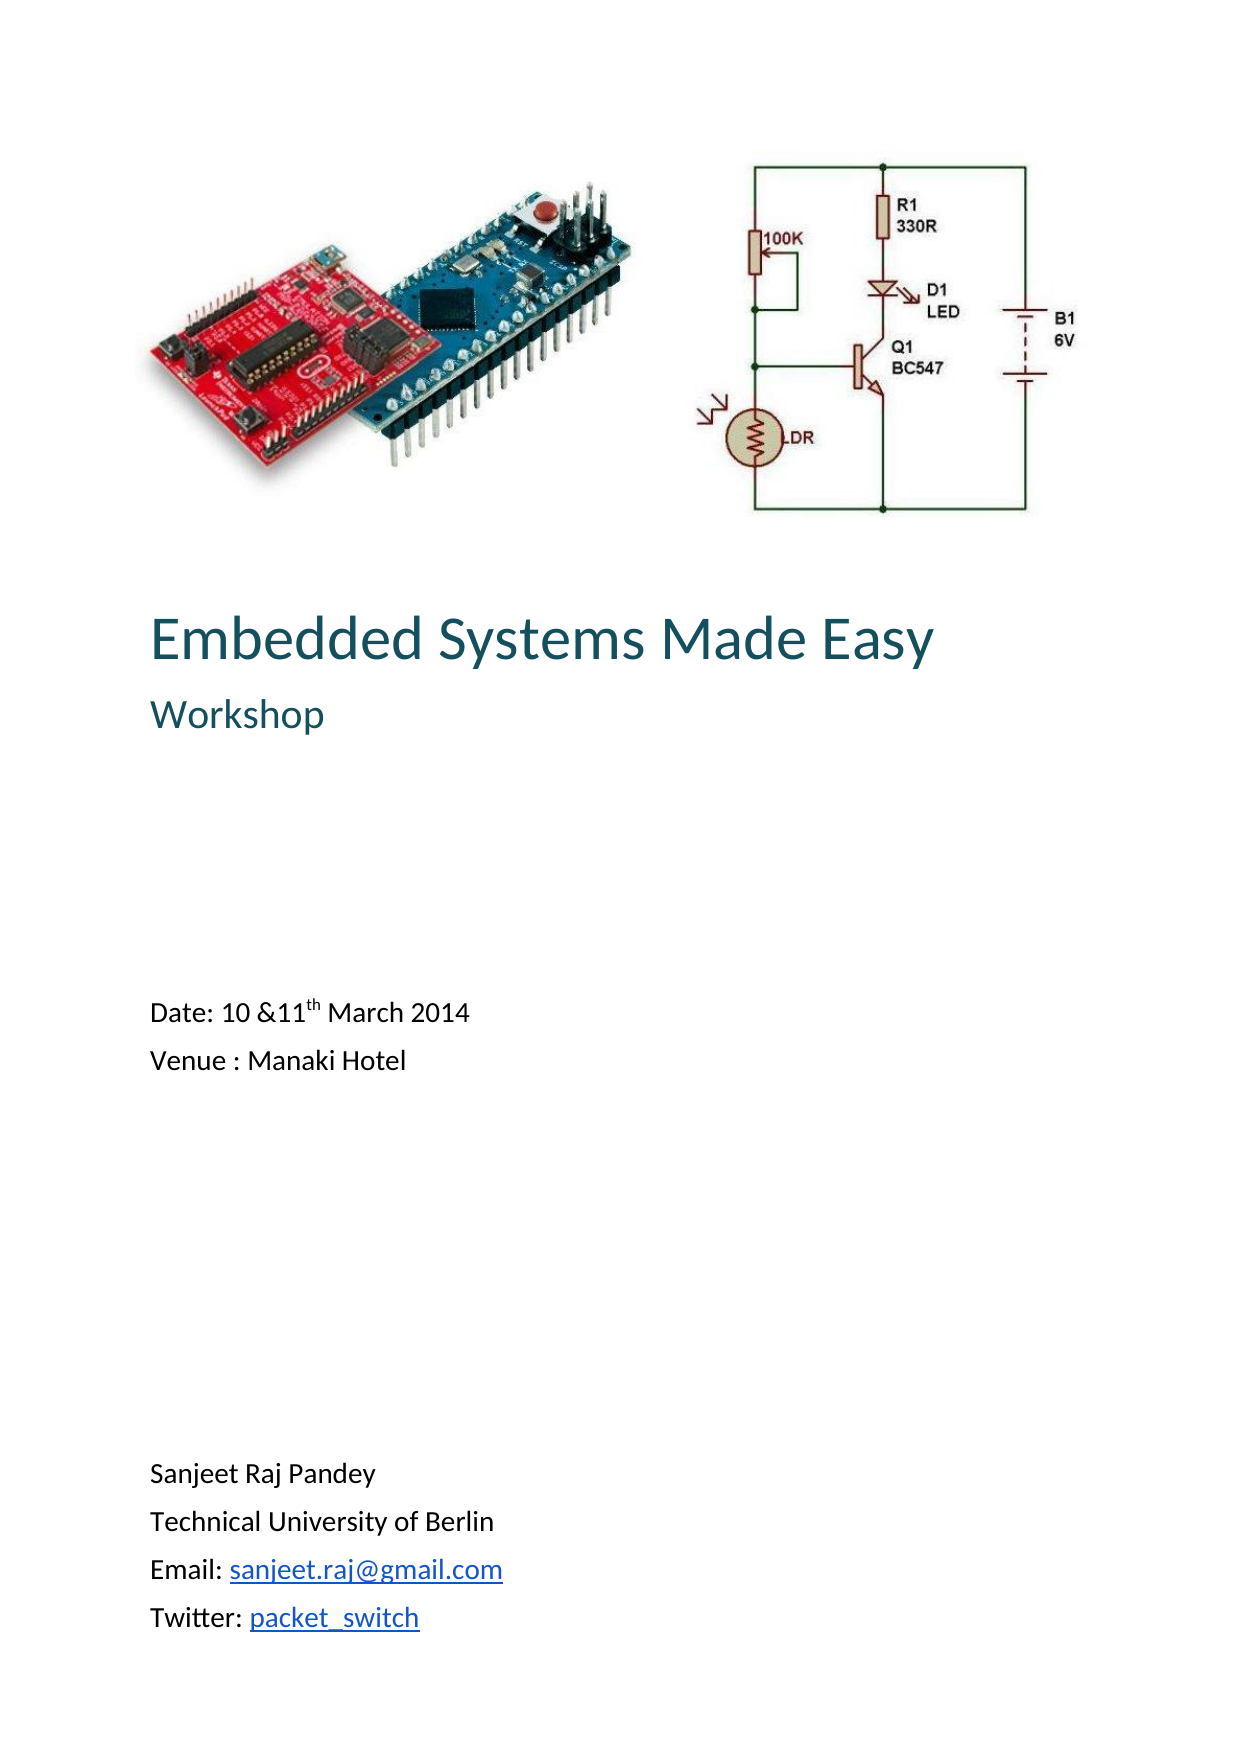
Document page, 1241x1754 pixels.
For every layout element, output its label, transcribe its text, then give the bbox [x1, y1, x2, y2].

text Venue : Manaki Hotel [150, 1042, 1090, 1078]
text Twitter: packet_switch [150, 1599, 1090, 1635]
text Email: sanjeet.raj@gmail.com [150, 1551, 1090, 1587]
text Workshop [150, 688, 1090, 738]
text Sanjeet Raj Pandey [150, 1455, 1090, 1491]
picture [118, 150, 1094, 540]
text Date: 10 &11th March 2014 [150, 994, 1090, 1030]
text Embedded Systems Made Easy [150, 599, 1090, 675]
text Technical University of Berlin [150, 1503, 1090, 1539]
